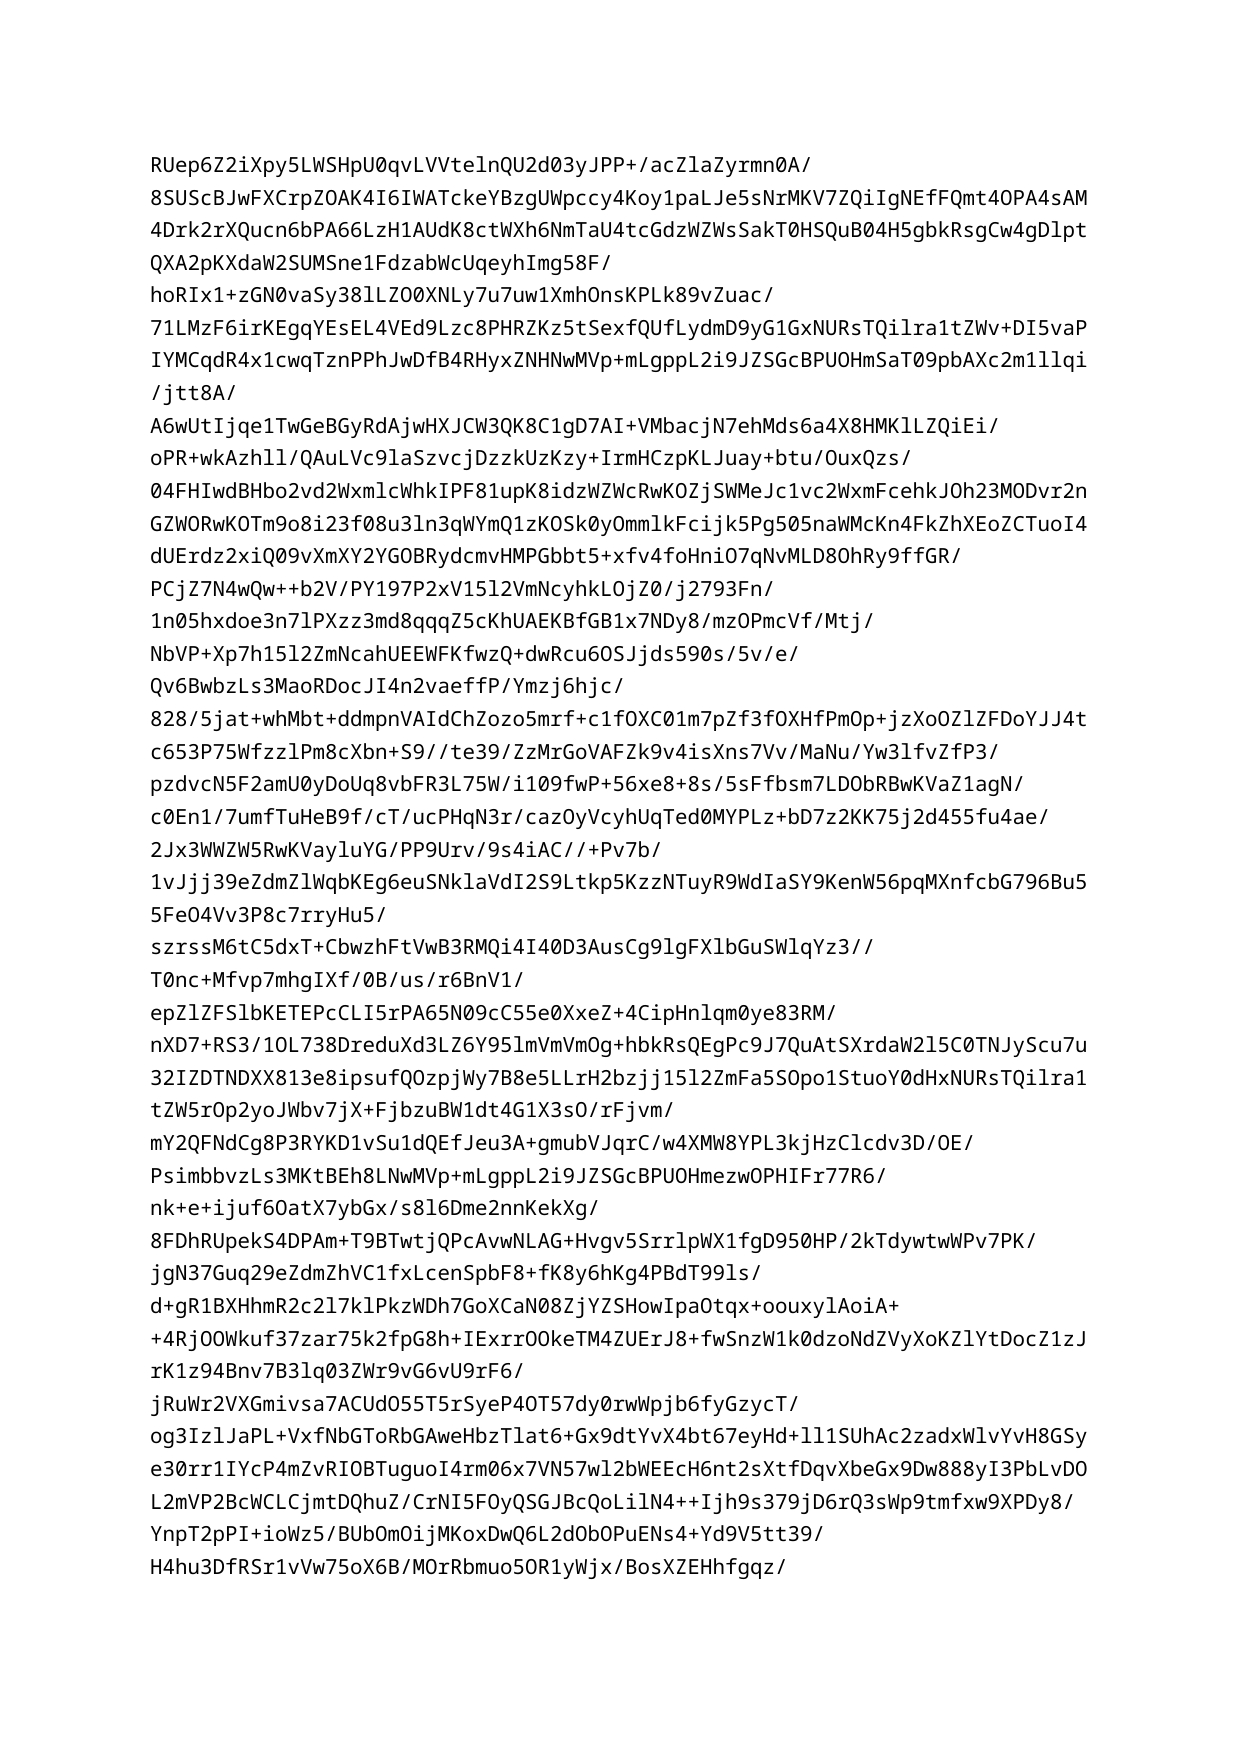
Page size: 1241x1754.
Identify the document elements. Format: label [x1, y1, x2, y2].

text [150, 150, 1090, 1580]
